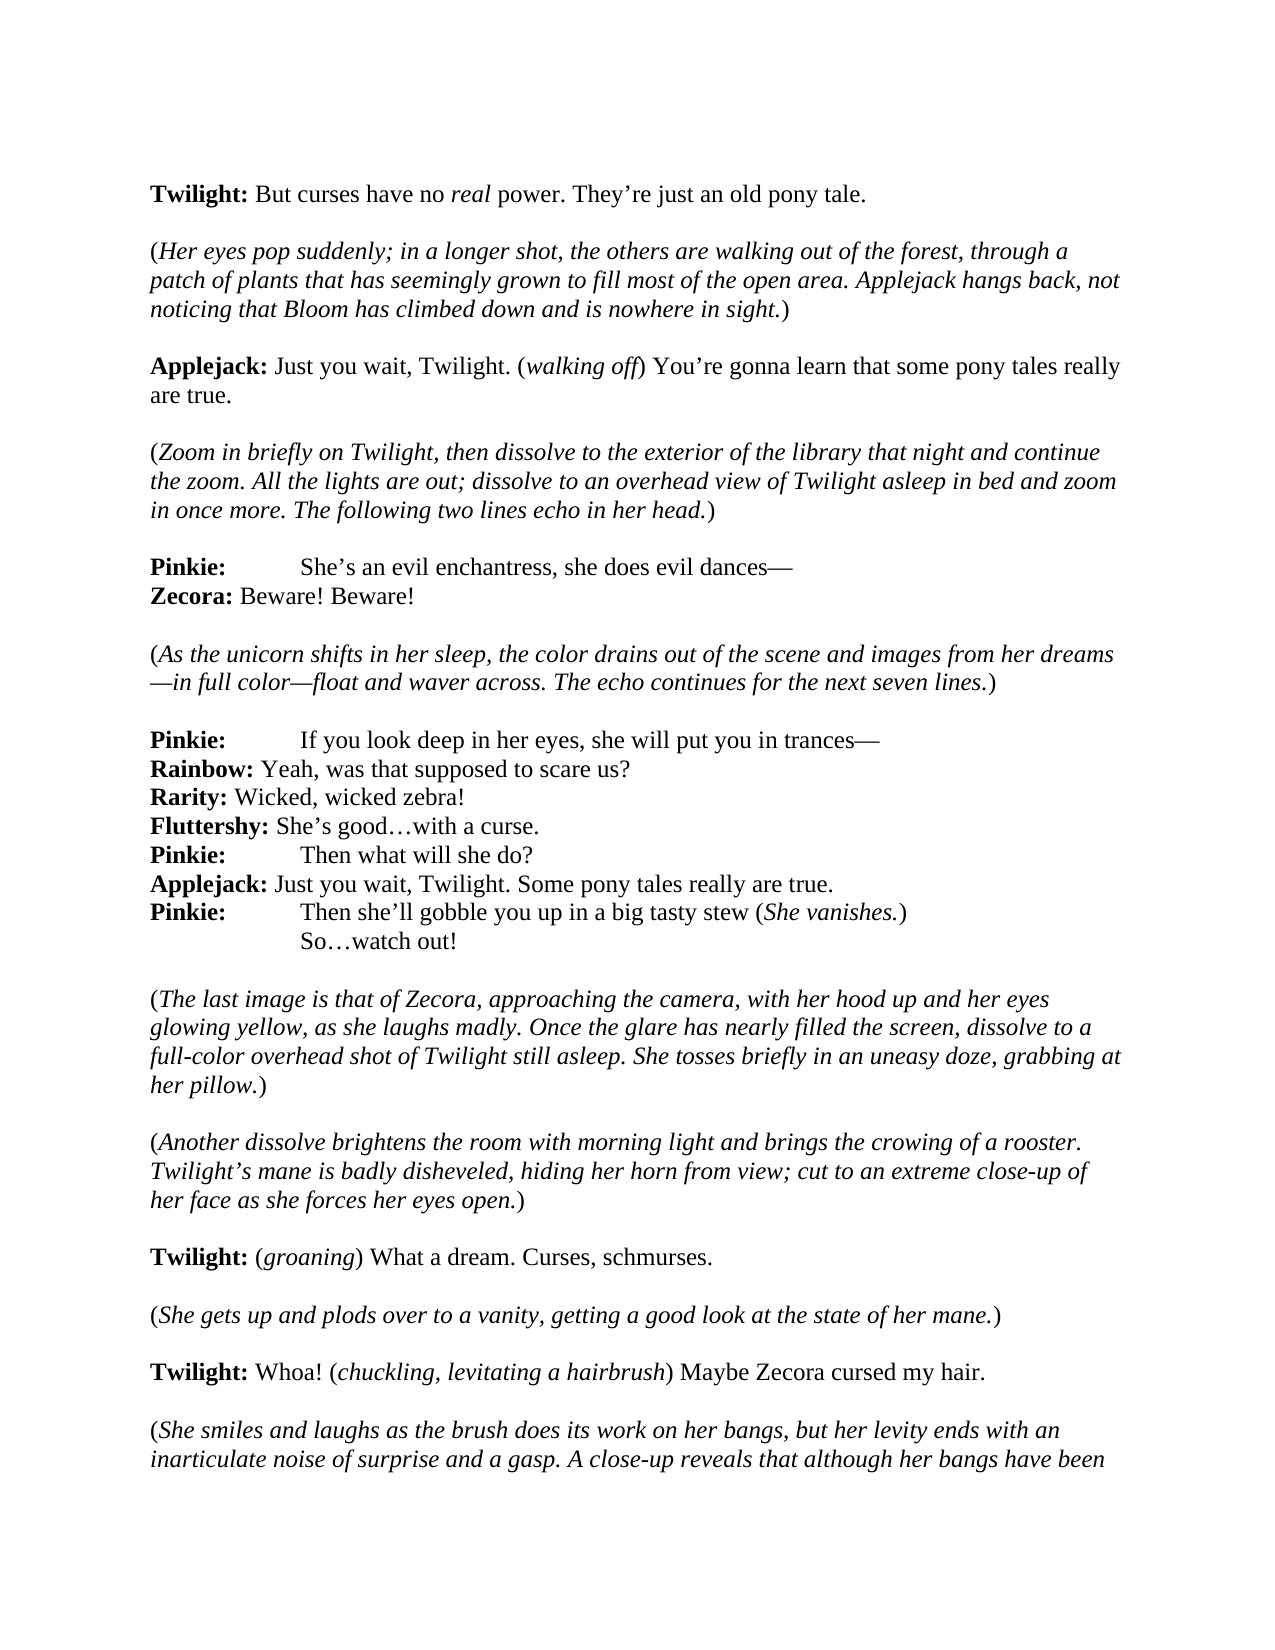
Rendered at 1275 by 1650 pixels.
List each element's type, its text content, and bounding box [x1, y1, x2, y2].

text (As the unicorn shifts in her sleep, the color drains out of the scene and images from her dreams—in full color—float and waver across. The echo continues for the next seven lines.) [150, 639, 1125, 696]
text Pinkie: She’s an evil enchantress, she does evil dances— [150, 552, 1125, 581]
text Pinkie: If you look deep in her eyes, she will put you in trances— [150, 725, 1125, 754]
text Rainbow: Yeah, was that supposed to scare us? [150, 754, 1125, 782]
text (The last image is that of Zecora, approaching the camera, with her hood up and her eyes glowing yellow, as she laughs madly. Once the glare has nearly filled the screen, dissolve to a full-color overhead shot of Twilight still asleep. She tosses briefly in an uneasy doze, grabbing at her pillow.) [150, 984, 1125, 1099]
text Pinkie: Then what will she do? [150, 840, 1125, 869]
text (Another dissolve brightens the room with morning light and brings the crowing of a rooster. Twilight’s mane is badly disheveled, hiding her horn from view; cut to an extreme close-up of her face as she forces her eyes open.) [150, 1127, 1125, 1214]
text Applejack: Just you wait, Twilight. (walking off) You’re gonna learn that some pony tales really are true. [150, 351, 1125, 409]
text Twilight: Whoa! (chuckling, levitating a hairbrush) Maybe Zecora cursed my hair. [150, 1357, 1125, 1386]
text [150, 1415, 1125, 1472]
text Twilight: (groaning) What a dream. Curses, schmurses. [150, 1242, 1125, 1271]
text (Zoom in briefly on Twilight, then dissolve to the exterior of the library that night and continue the zoom. All the lights are out; dissolve to an overhead view of Twilight asleep in bed and zoom in once more. The following two lines echo in her head.) [150, 437, 1125, 524]
text Twilight: But curses have no real power. They’re just an old pony tale. [150, 179, 1125, 207]
text Applejack: Just you wait, Twilight. Some pony tales really are true. [150, 869, 1125, 897]
text Fluttershy: She’s good…with a curse. [150, 811, 1125, 840]
text Zecora: Beware! Beware! [150, 581, 1125, 610]
text Pinkie: Then she’ll gobble you up in a big tasty stew (She vanishes.) [150, 897, 1125, 926]
text So…watch out! [150, 926, 1125, 955]
text (Her eyes pop suddenly; in a longer shot, the others are walking out of the forest, through a patch of plants that has seemingly grown to fill most of the open area. Applejack hangs back, not noticing that Bloom has climbed down and is nowhere in sight.) [150, 236, 1125, 322]
text Rarity: Wicked, wicked zebra! [150, 782, 1125, 811]
text (She gets up and plods over to a vanity, getting a good look at the state of her mane.) [150, 1300, 1125, 1329]
